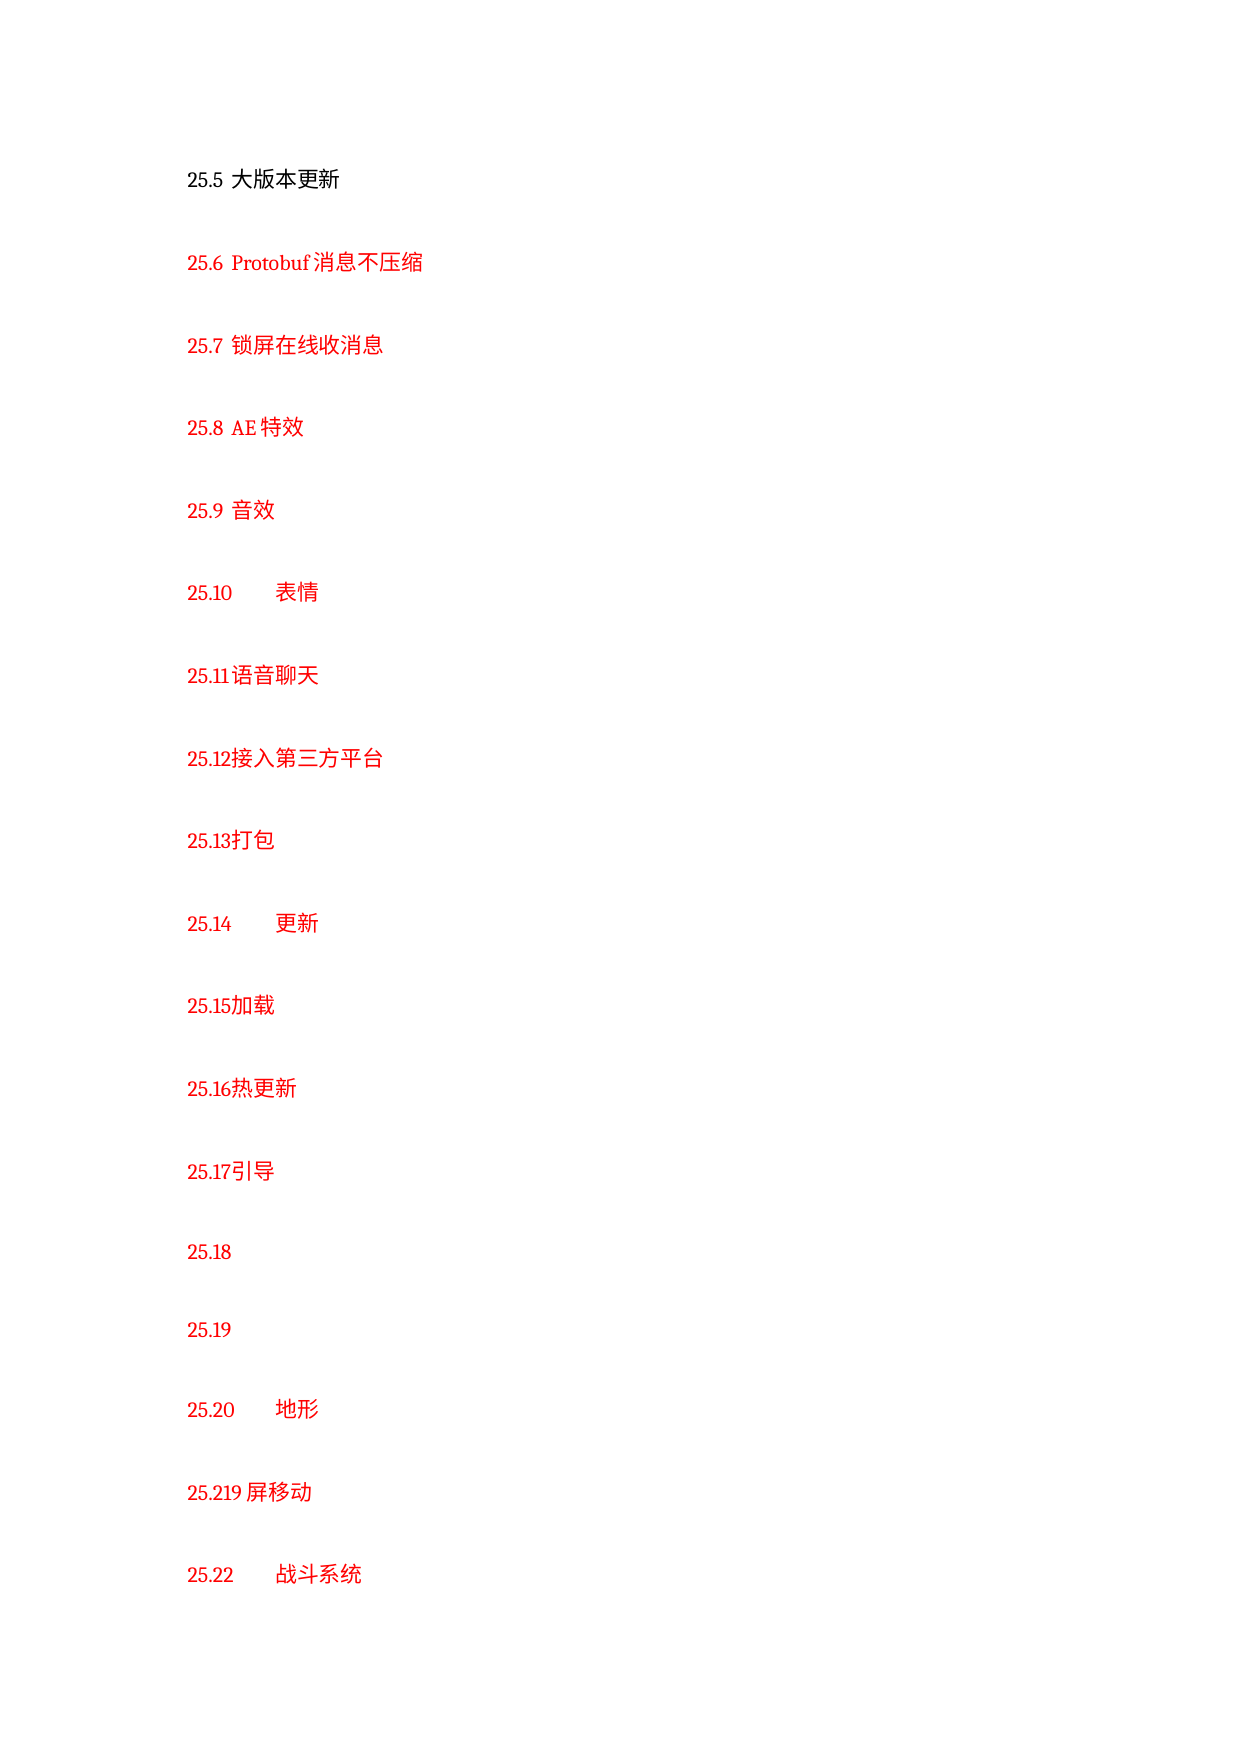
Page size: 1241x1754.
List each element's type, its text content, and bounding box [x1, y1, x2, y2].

subtitle 大版本更新 [187, 162, 1053, 194]
subtitle 锁屏在线收消息 [187, 327, 1053, 360]
subtitle 接入第三方平台 [187, 740, 1053, 773]
subtitle 打包 [187, 823, 1053, 855]
subtitle 更新 [187, 905, 1053, 938]
subtitle 表情 [187, 575, 1053, 607]
subtitle 加载 [187, 988, 1053, 1021]
subtitle 战斗系统 [187, 1557, 1053, 1589]
subtitle 9屏移动 [187, 1474, 1053, 1507]
subtitle 音效 [187, 492, 1053, 525]
subtitle 地形 [187, 1392, 1053, 1424]
subtitle 热更新 [187, 1071, 1053, 1103]
subtitle 引导 [187, 1153, 1053, 1186]
subtitle AE特效 [187, 410, 1053, 442]
subtitle 语音聊天 [187, 658, 1053, 690]
subtitle Protobuf消息不压缩 [187, 244, 1053, 277]
